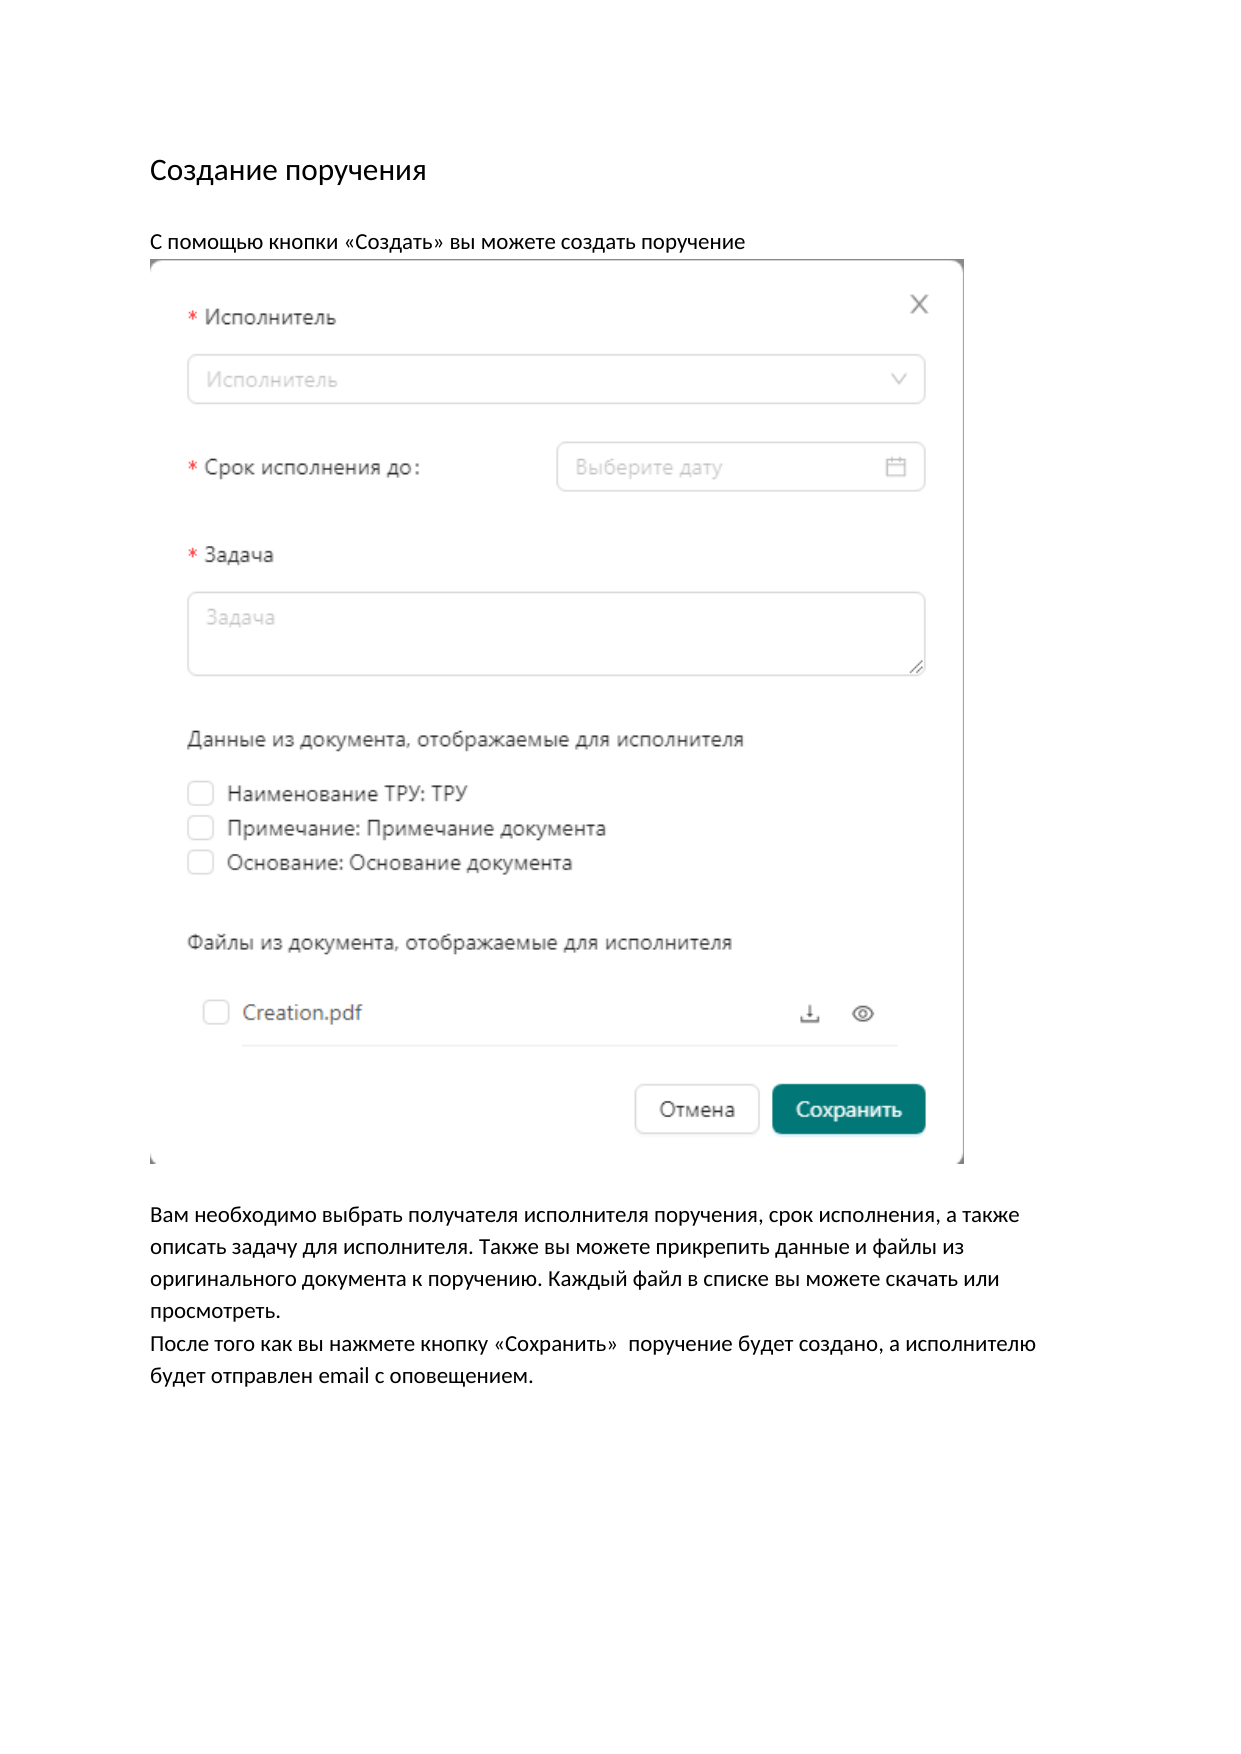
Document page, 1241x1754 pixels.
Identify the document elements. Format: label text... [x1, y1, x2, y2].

picture [150, 259, 964, 1164]
text После того как вы нажмете кнопку «Сохранить» поручение будет создано, а исполнителю будет отправлен email с оповещением. [150, 1329, 1090, 1389]
text Вам необходимо выбрать получателя исполнителя поручения, срок исполнения, а также описать задачу для исполнителя. Также вы можете прикрепить данные и файлы из оригинального документа к поручению. Каждый файл в списке вы можете скачать или просмотреть. [150, 1200, 1090, 1324]
text С помощью кнопки «Создать» вы можете создать поручение [150, 227, 1090, 255]
subtitle Создание поручения [150, 150, 1090, 188]
